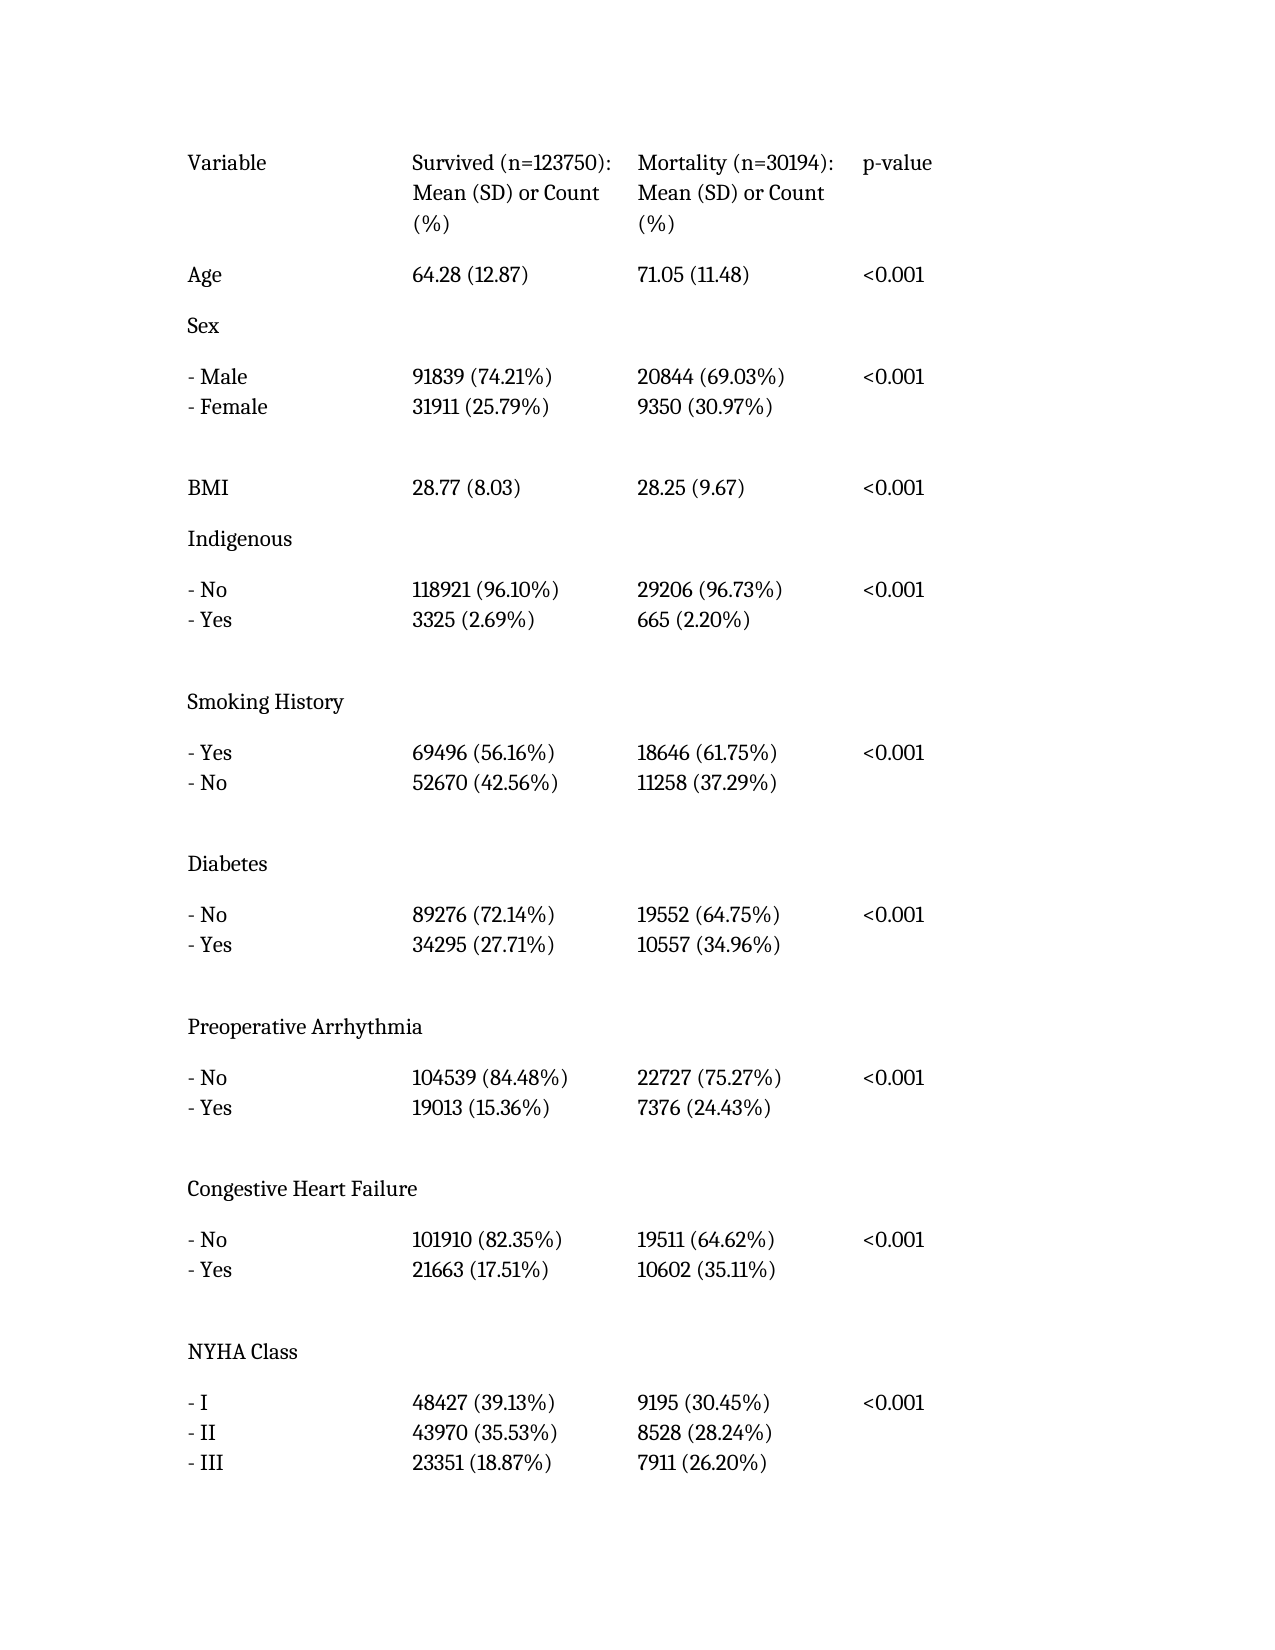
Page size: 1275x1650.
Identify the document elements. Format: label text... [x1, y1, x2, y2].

table_cell 118921 (96.10%) 3325 (2.69%) [401, 577, 626, 688]
table_cell 18646 (61.75%) 11258 (37.29%) [626, 740, 851, 851]
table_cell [626, 1390, 851, 1476]
table_cell - No - Yes [176, 1227, 401, 1338]
table_cell 89276 (72.14%) 34295 (27.71%) [401, 902, 626, 1013]
table_header p-value [851, 150, 1076, 261]
table_cell 71.05 (11.48) [626, 261, 851, 312]
table_cell 101910 (82.35%) 21663 (17.51%) [401, 1227, 626, 1338]
table_cell <0.001 [851, 740, 1076, 851]
table_cell 19552 (64.75%) 10557 (34.96%) [626, 902, 851, 1013]
table_cell <0.001 [851, 475, 1076, 526]
table_cell Indigenous [176, 526, 1076, 577]
table_cell 22727 (75.27%) 7376 (24.43%) [626, 1065, 851, 1176]
table_cell 91839 (74.21%) 31911 (25.79%) [401, 364, 626, 475]
table_cell 28.25 (9.67) [626, 475, 851, 526]
table_cell <0.001 [851, 1227, 1076, 1338]
table_header Variable [176, 150, 401, 261]
table_cell - Male - Female [176, 364, 401, 475]
table_cell <0.001 [851, 261, 1076, 312]
table_cell <0.001 [851, 902, 1076, 1013]
table_cell 29206 (96.73%) 665 (2.20%) [626, 577, 851, 688]
table_cell Age [176, 261, 401, 312]
table_cell <0.001 [851, 577, 1076, 688]
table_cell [401, 1390, 626, 1476]
table_header Survived (n=123750): Mean (SD) or Count (%) [401, 150, 626, 261]
table_cell <0.001 [851, 1390, 1076, 1476]
table_cell <0.001 [851, 1065, 1076, 1176]
table_cell Sex [176, 313, 1076, 363]
table_cell - No - Yes [176, 577, 401, 688]
table_cell NYHA Class [176, 1339, 1076, 1389]
table_cell - No - Yes [176, 902, 401, 1013]
table_cell 64.28 (12.87) [401, 261, 626, 312]
table_cell - No - Yes [176, 1065, 401, 1176]
table_cell <0.001 [851, 364, 1076, 475]
table_cell - I - II - III - IV [176, 1390, 401, 1476]
table_header Mortality (n=30194): Mean (SD) or Count (%) [626, 150, 851, 261]
table_cell 28.77 (8.03) [401, 475, 626, 526]
table_cell Diabetes [176, 851, 1076, 902]
table_cell - Yes - No [176, 740, 401, 851]
table_cell Smoking History [176, 689, 1076, 739]
table_cell Preoperative Arrhythmia [176, 1014, 1076, 1064]
table_cell 69496 (56.16%) 52670 (42.56%) [401, 740, 626, 851]
table_cell 20844 (69.03%) 9350 (30.97%) [626, 364, 851, 475]
table_cell 104539 (84.48%) 19013 (15.36%) [401, 1065, 626, 1176]
table_cell BMI [176, 475, 401, 526]
table_cell 19511 (64.62%) 10602 (35.11%) [626, 1227, 851, 1338]
table_cell Congestive Heart Failure [176, 1176, 1076, 1227]
